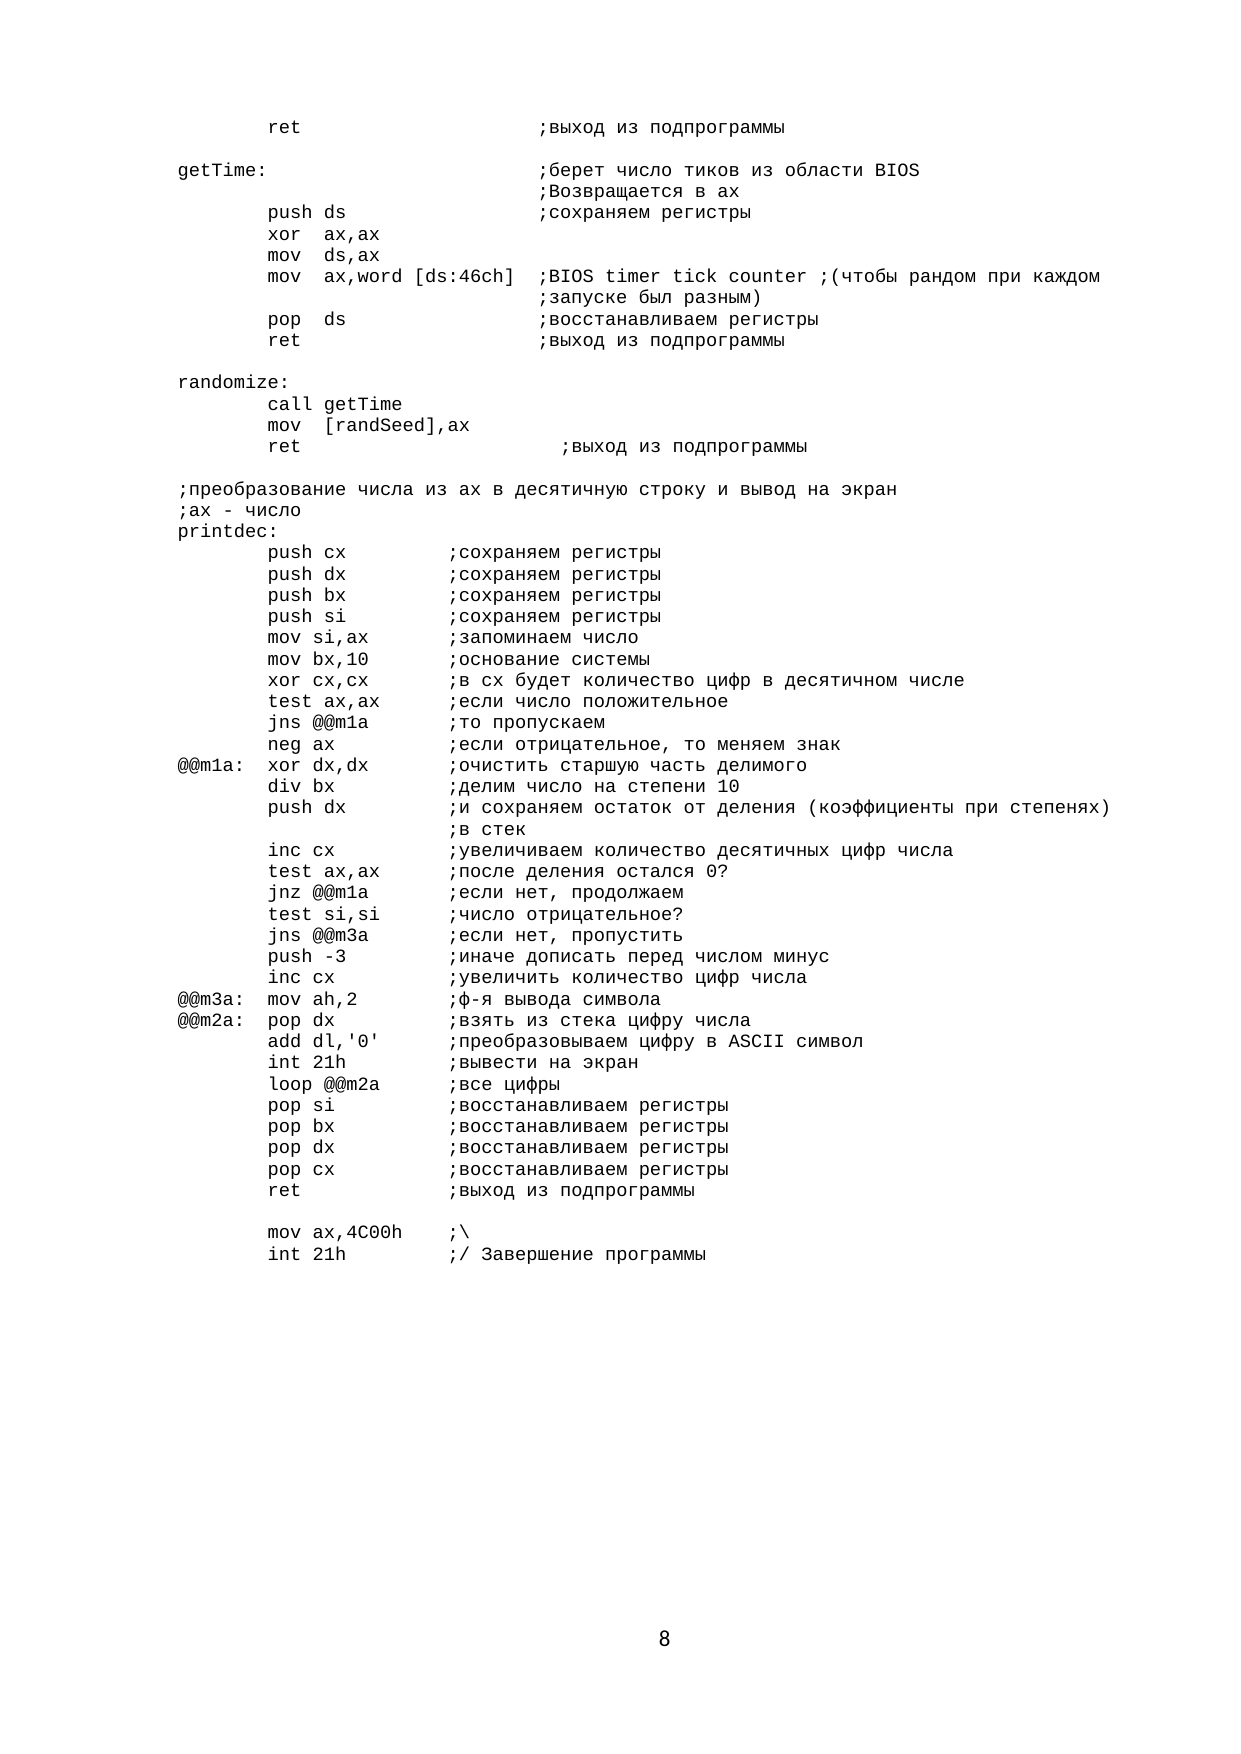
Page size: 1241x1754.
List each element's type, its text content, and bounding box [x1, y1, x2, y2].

text mov ax,4C00h ;\ [177, 1223, 1152, 1244]
text printdec: [177, 522, 1152, 543]
text pop ds ;восстанавливаем регистры [177, 309, 1152, 331]
text xor cx,cx ;в сх будет количество цифр в десятичном числе [177, 671, 1152, 692]
text mov ds,ax [177, 246, 1152, 267]
text neg ax ;если отрицательное, то меняем знак [177, 734, 1152, 756]
text mov si,ax ;запоминаем число [177, 628, 1152, 649]
text test ax,ax ;после деления остался 0? [177, 862, 1152, 883]
text ret ;выход из подпрограммы [177, 118, 1152, 139]
text jns @@m1a ;то пропускаем [177, 713, 1152, 734]
text ;преобразование числа из ах в десятичную строку и вывод на экран [177, 479, 1152, 501]
text pop cx ;восстанавливаем регистры [177, 1159, 1152, 1181]
text ret ;выход из подпрограммы [177, 331, 1152, 352]
text push dx ;сохраняем регистры [177, 564, 1152, 586]
text ;запуске был разным) [177, 288, 1152, 309]
text mov ax,word [ds:46ch] ;BIOS timer tick counter ;(чтобы рандом при каждом [177, 267, 1152, 288]
text loop @@m2a ;все цифры [177, 1074, 1152, 1096]
text div bx ;делим число на степени 10 [177, 777, 1152, 798]
text inc cx ;увеличиваем количество десятичных цифр числа [177, 841, 1152, 862]
text randomize: [177, 373, 1152, 394]
text test ax,ax ;если число положительное [177, 692, 1152, 713]
text push cx ;сохраняем регистры [177, 543, 1152, 564]
text jns @@m3a ;если нет, пропустить [177, 926, 1152, 947]
text @@m2a: pop dx ;взять из стека цифру числа [177, 1011, 1152, 1032]
text int 21h ;/ Завершение программы [177, 1244, 1152, 1266]
text int 21h ;вывести на экран [177, 1053, 1152, 1074]
text push -3 ;иначе дописать перед числом минус [177, 947, 1152, 968]
text ret ;выход из подпрограммы [177, 1181, 1152, 1202]
text inc cx ;увеличить количество цифр числа [177, 968, 1152, 989]
text test si,si ;число отрицательное? [177, 904, 1152, 926]
text xor ax,ax [177, 224, 1152, 246]
text ret ;выход из подпрограммы [177, 437, 1152, 458]
text @@m1a: xor dx,dx ;очистить старшую часть делимого [177, 756, 1152, 777]
text mov bx,10 ;основание системы [177, 649, 1152, 671]
text getTime: ;берет число тиков из области BIOS [177, 161, 1152, 182]
text ;ax - число [177, 501, 1152, 522]
text ;в стек [177, 819, 1152, 841]
text push si ;сохраняем регистры [177, 607, 1152, 628]
text ;Возвращается в ax [177, 182, 1152, 203]
text push ds ;сохраняем регистры [177, 203, 1152, 224]
text pop bx ;восстанавливаем регистры [177, 1117, 1152, 1138]
text pop si ;восстанавливаем регистры [177, 1096, 1152, 1117]
text pop dx ;восстанавливаем регистры [177, 1138, 1152, 1159]
text call getTime [177, 394, 1152, 416]
text push dx ;и сохраняем остаток от деления (коэффициенты при степенях) [177, 798, 1152, 819]
text add dl,'0' ;преобразовываем цифру в ASCII символ [177, 1032, 1152, 1053]
text @@m3a: mov ah,2 ;ф-я вывода символа [177, 989, 1152, 1011]
text push bx ;сохраняем регистры [177, 586, 1152, 607]
text jnz @@m1a ;если нет, продолжаем [177, 883, 1152, 904]
text mov [randSeed],ax [177, 416, 1152, 437]
